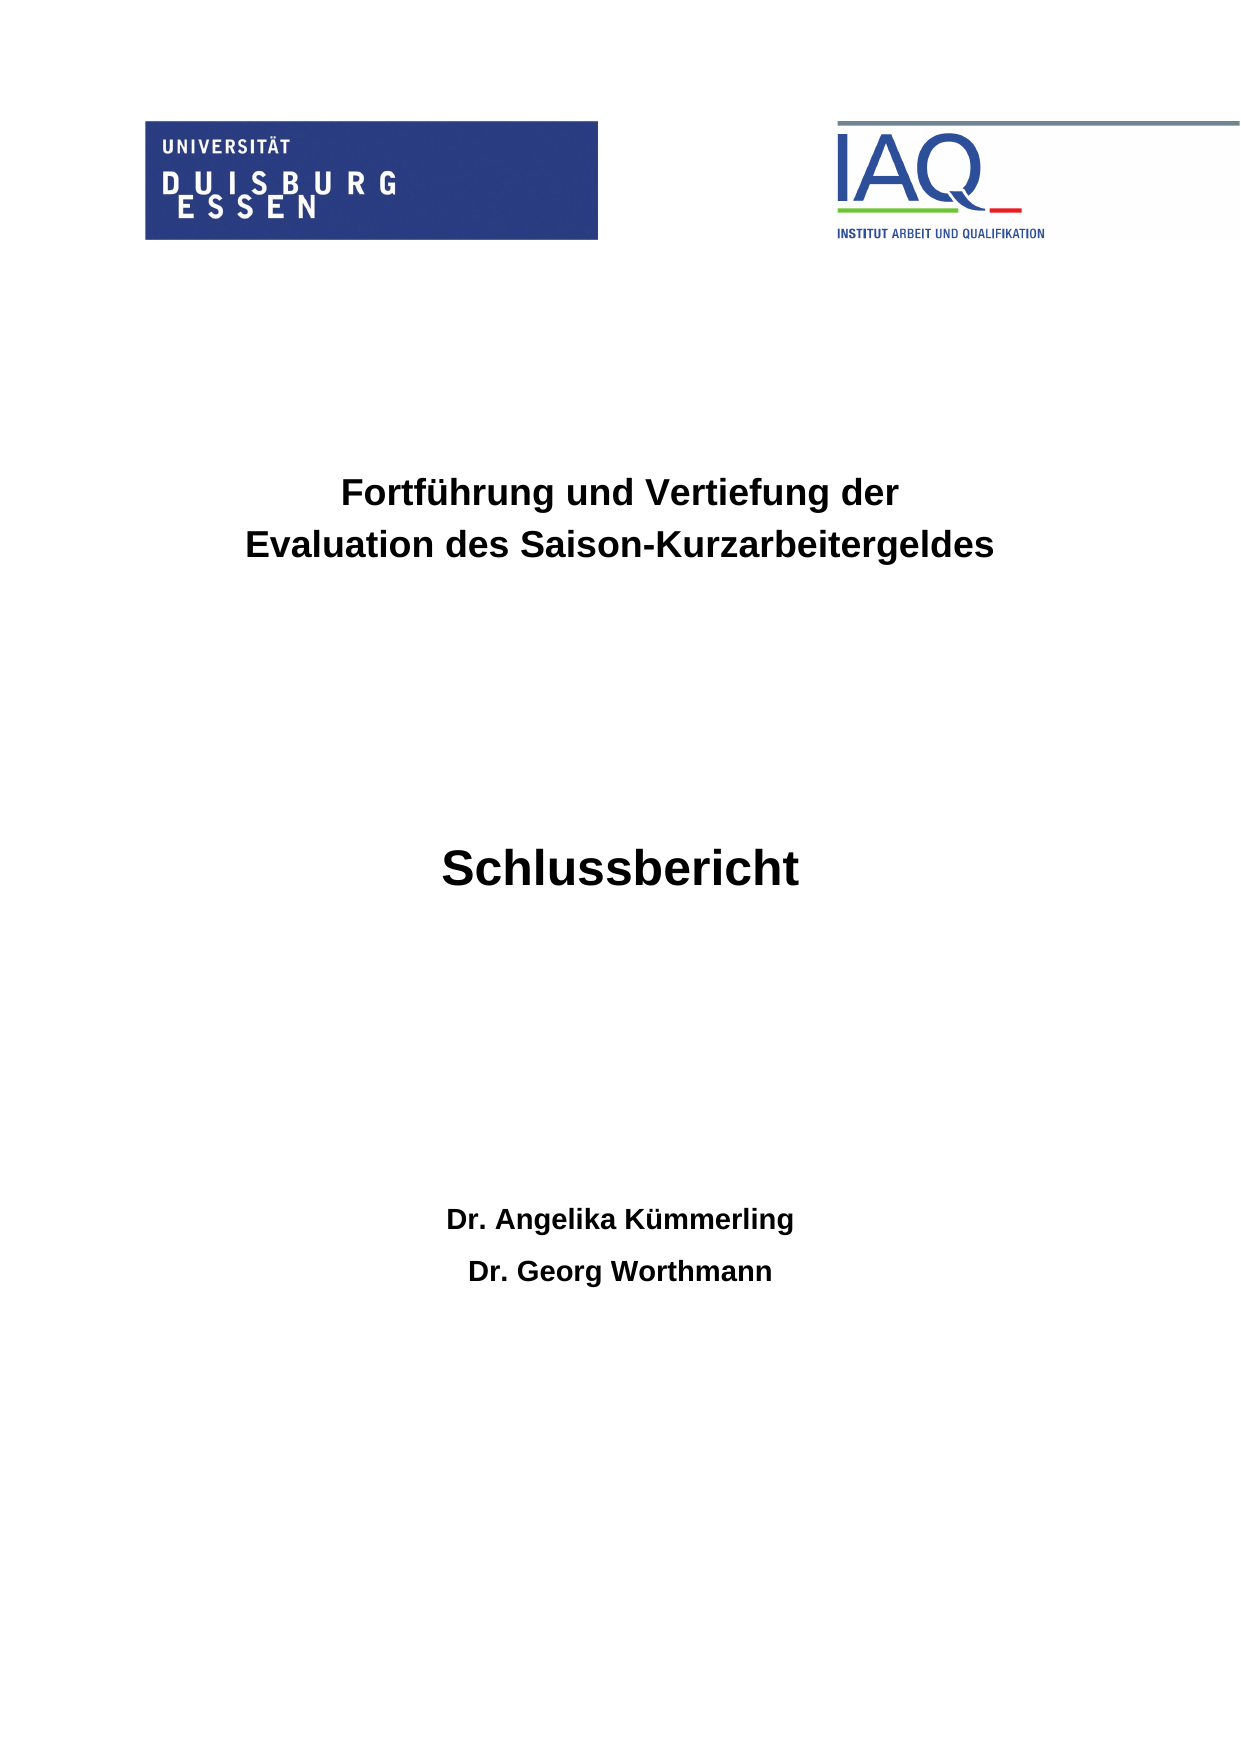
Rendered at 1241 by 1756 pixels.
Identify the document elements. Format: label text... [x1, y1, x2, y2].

text Fortführung und Vertiefung der Evaluation des Saison-Kurzarbeitergeldes [241, 470, 998, 565]
title Schlussbericht [241, 839, 999, 896]
text Dr. Angelika Kümmerling Dr. Georg Worthmann [446, 1202, 794, 1288]
picture [145, 120, 599, 240]
picture [837, 121, 1240, 239]
